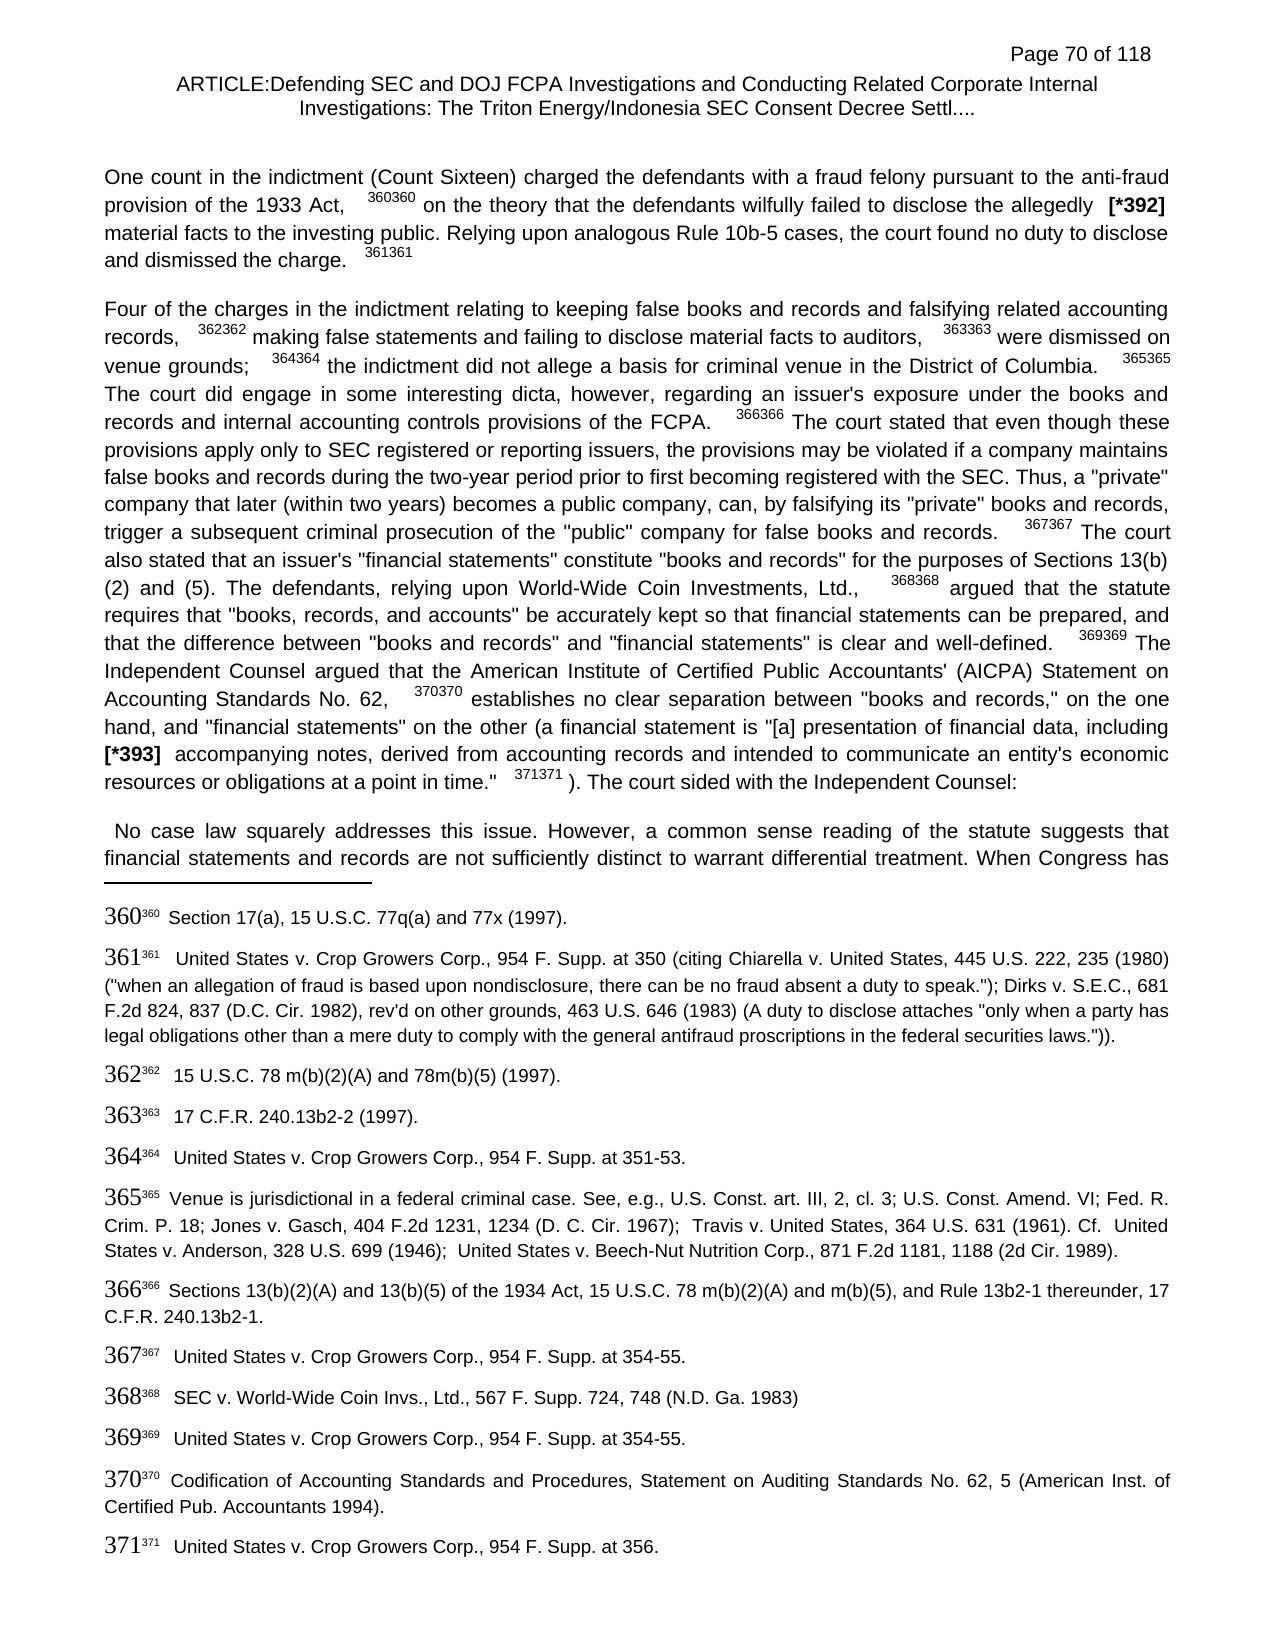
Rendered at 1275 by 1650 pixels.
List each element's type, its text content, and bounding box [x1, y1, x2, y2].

text No case law squarely addresses this issue. However, a common sense reading of the statute suggests that financial statements and records are not sufficiently distinct to warrant differential treatment. When Congress has provided no definition for a particular term, the ordinary meaning associated with that term applies… The Court concludes that financial statements are books and records under the securities laws. 372 [104, 816, 1171, 870]
text One count in the indictment (Count Sixteen) charged the defendants with a fraud felony pursuant to the anti-fraud provision of the 1933 Act, 360 on the theory that the defendants wilfully failed to disclose the allegedly [*392] material facts to the investing public. Relying upon analogous Rule 10b-5 cases, the court found no duty to disclose and dismissed the charge. 361 [104, 161, 1171, 273]
text Four of the charges in the indictment relating to keeping false books and records and falsifying related accounting records, 362 making false statements and failing to disclose material facts to auditors, 363 were dismissed on venue grounds; 364 the indictment did not allege a basis for criminal venue in the District of Columbia. 365 The court did engage in some interesting dicta, however, regarding an issuer's exposure under the books and records and internal accounting controls provisions of the FCPA. 366 The court stated that even though these provisions apply only to SEC registered or reporting issuers, the provisions may be violated if a company maintains false books and records during the two-year period prior to first becoming registered with the SEC. Thus, a "private" company that later (within two years) becomes a public company, can, by falsifying its "private" books and records, trigger a subsequent criminal prosecution of the "public" company for false books and records. 367 The court also stated that an issuer's "financial statements" constitute "books and records" for the purposes of Sections 13(b)(2) and (5). The defendants, relying upon World-Wide Coin Investments, Ltd., 368 argued that the statute requires that "books, records, and accounts" be accurately kept so that financial statements can be prepared, and that the difference between "books and records" and "financial statements" is clear and well-defined. 369 The Independent Counsel argued that the American Institute of Certified Public Accountants' (AICPA) Statement on Accounting Standards No. 62, 370 establishes no clear separation between "books and records," on the one hand, and "financial statements" on the other (a financial statement is "[a] presentation of financial data, including [*393] accompanying notes, derived from accounting records and intended to communicate an entity's economic resources or obligations at a point in time." 371 ). The court sided with the Independent Counsel: [104, 294, 1171, 795]
